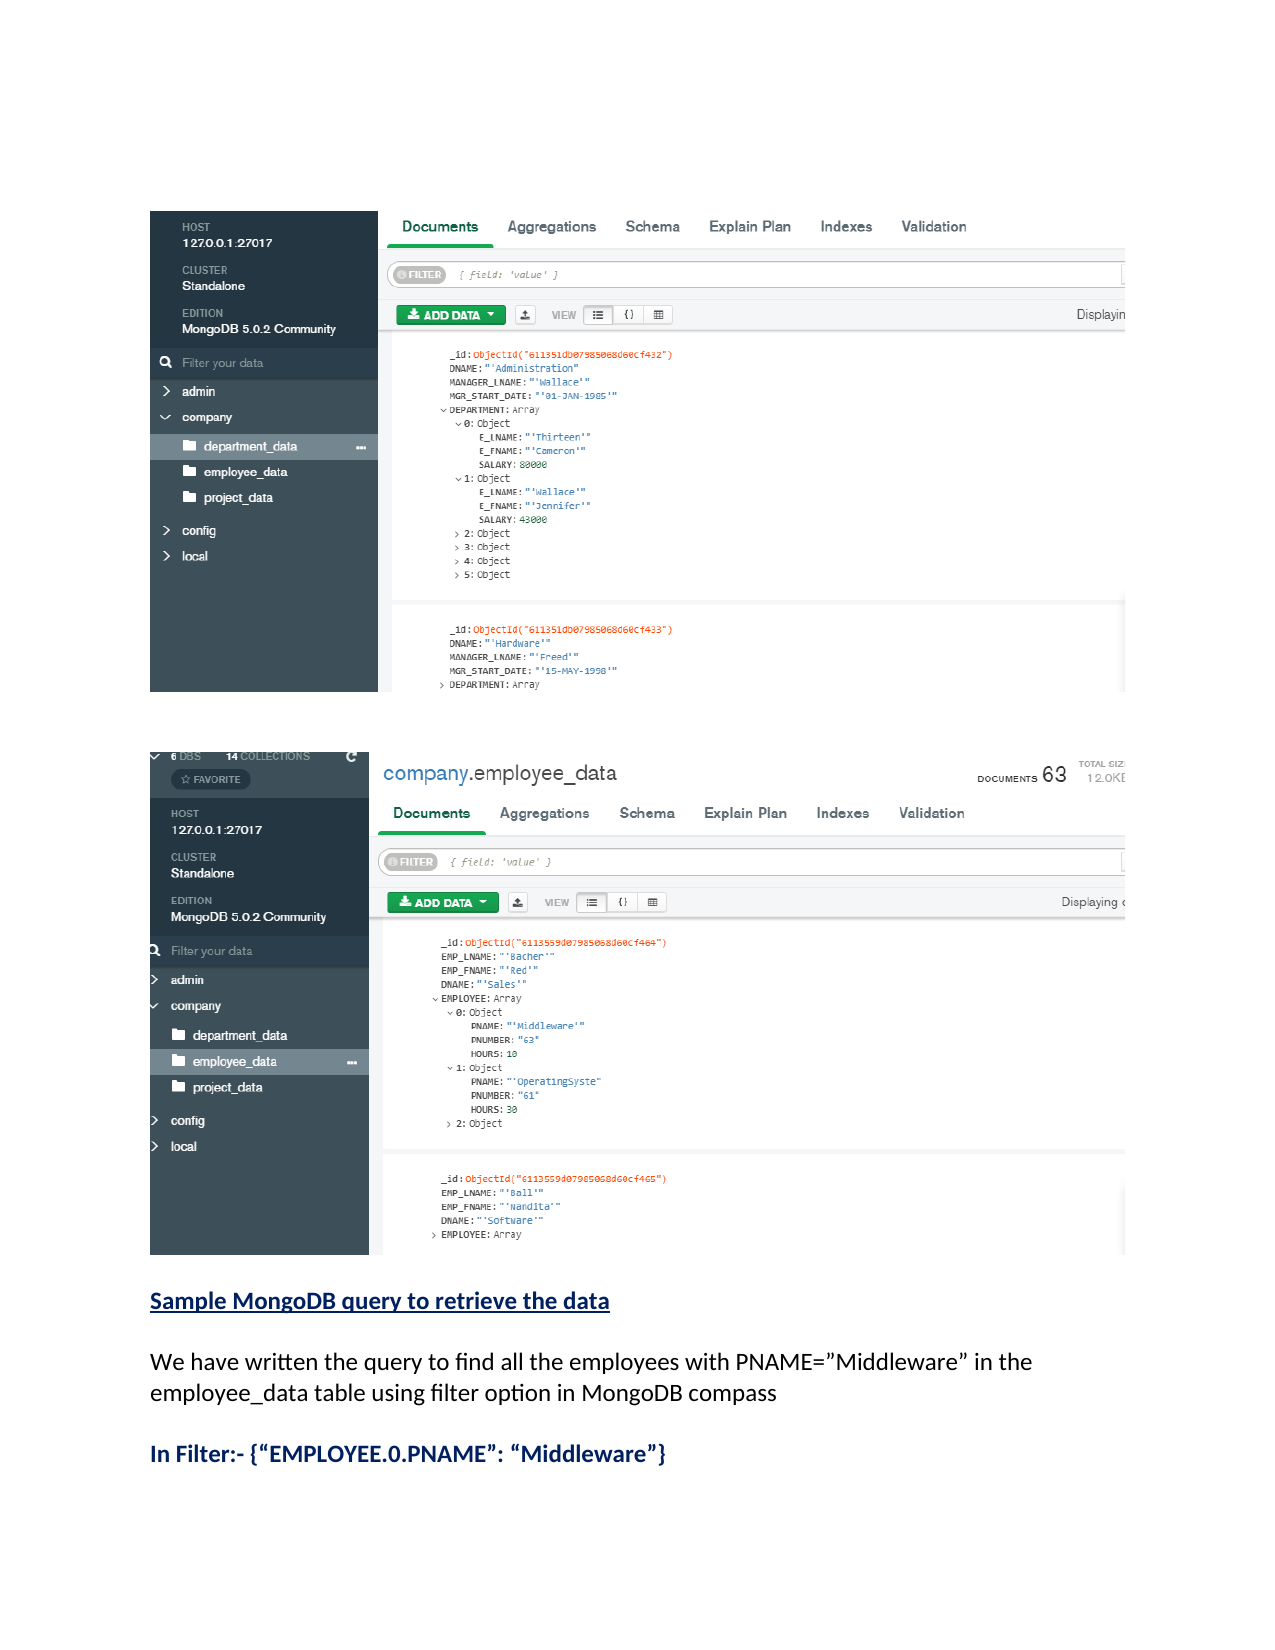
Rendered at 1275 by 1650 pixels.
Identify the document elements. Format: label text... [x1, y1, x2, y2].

picture [150, 211, 1125, 692]
text Sample MongoDB query to retrieve the data [150, 1286, 1125, 1316]
text We have written the query to find all the employees with PNAME=”Middleware” in the employee_data table using filter option in MongoDB compass [150, 1347, 1125, 1408]
picture [150, 752, 1125, 1255]
text In Filter:- {“EMPLOYEE.0.PNAME”: “Middleware”} [150, 1438, 1125, 1469]
